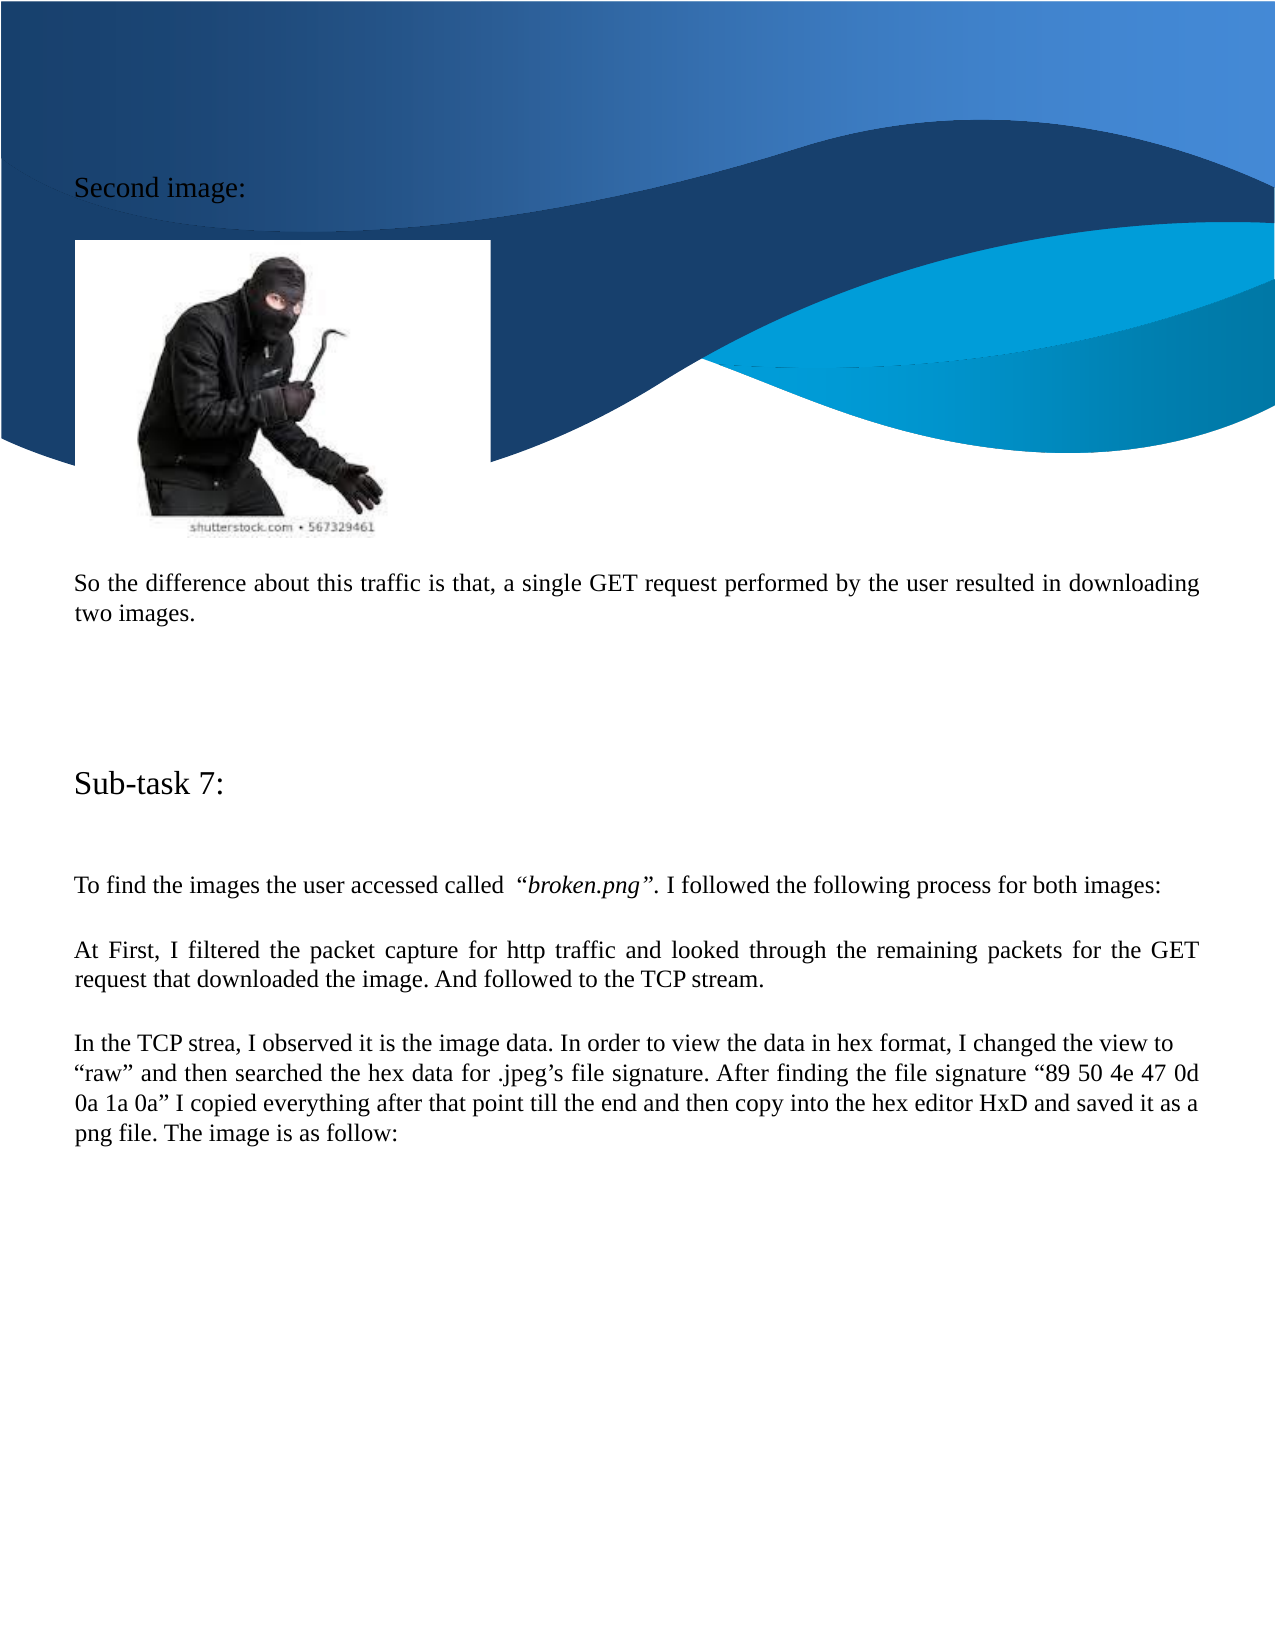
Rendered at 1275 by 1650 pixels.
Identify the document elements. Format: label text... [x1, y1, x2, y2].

picture [1104, 407, 1275, 453]
text In the TCP strea, I observed it is the image data. In order to view the data in hex format, I changed the view to [73, 1028, 1201, 1057]
text At First, I filtered the packet capture for http traffic and looked through the remaining packets for the GET request that downloaded the image. And followed to the TCP stream. [73, 935, 1201, 993]
picture [75, 240, 491, 538]
picture [0, 0, 1275, 232]
picture [717, 365, 1031, 453]
text So the difference about this traffic is that, a single GET request performed by the user resulted in downloading two images. [73, 568, 1201, 626]
text To find the images the user accessed called “broken.png”. I followed the following process for both images: [73, 871, 1201, 899]
text “raw” and then searched the hex data for .jpeg’s file signature. After finding the file signature “89 50 4e 47 0d 0a 1a 0a” I copied everything after that point till the end and then copy into the hex editor HxD and saved it as a png file. The image is as follow: [73, 1058, 1201, 1147]
text Second image: [73, 170, 1201, 203]
picture [717, 278, 878, 348]
text Sub-task 7: [73, 763, 1201, 801]
